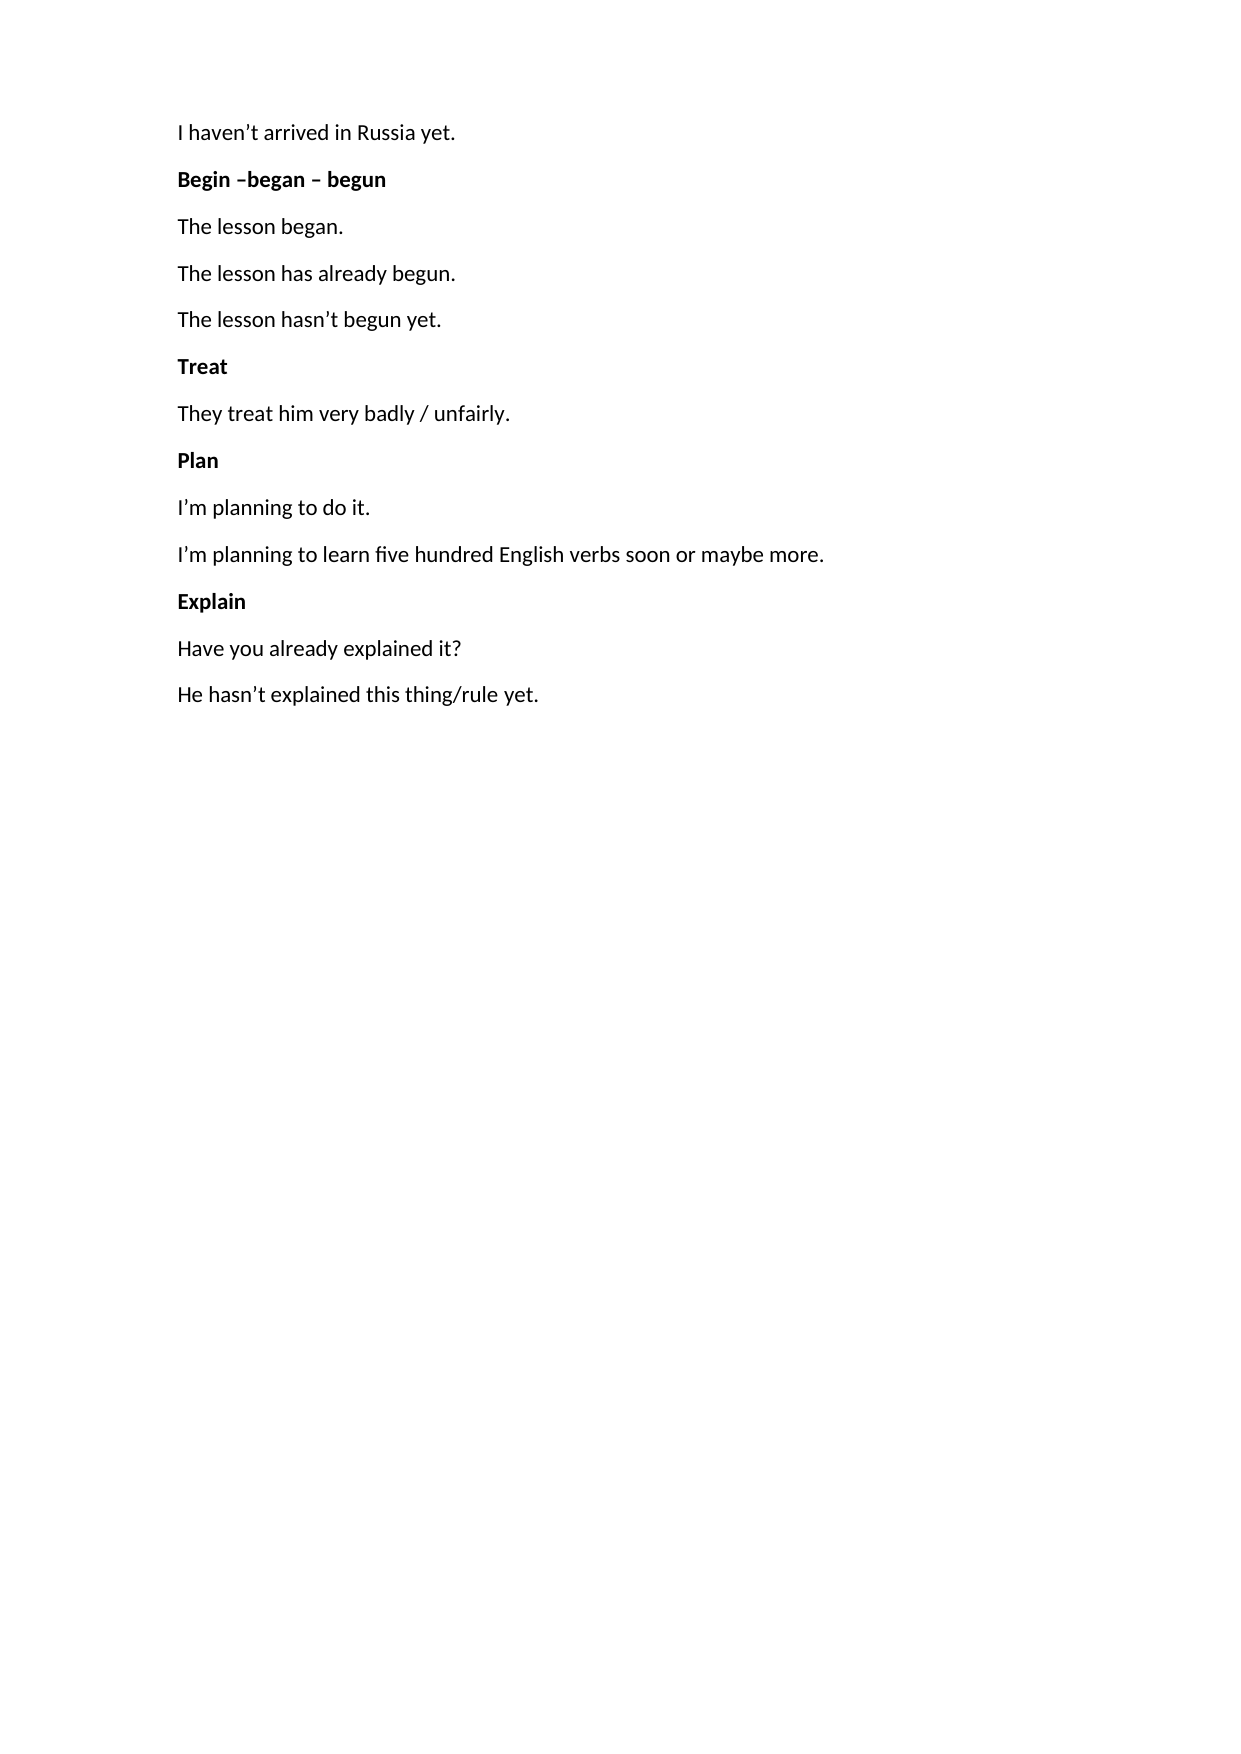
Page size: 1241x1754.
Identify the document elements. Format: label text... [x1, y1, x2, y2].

text He hasn’t explained this thing/rule yet. [177, 681, 1152, 709]
text Explain [177, 587, 1152, 615]
text The lesson hasn’t begun yet. [177, 306, 1152, 334]
text The lesson began. [177, 212, 1152, 240]
text Begin –began – begun [177, 165, 1152, 193]
text They treat him very badly / unfairly. [177, 399, 1152, 427]
text The lesson has already begun. [177, 259, 1152, 287]
text Treat [177, 352, 1152, 381]
text I haven’t arrived in Russia yet. [177, 118, 1152, 146]
text Plan [177, 446, 1152, 474]
text I’m planning to learn five hundred English verbs soon or maybe more. [177, 540, 1152, 568]
text I’m planning to do it. [177, 493, 1152, 521]
text Have you already explained it? [177, 634, 1152, 662]
